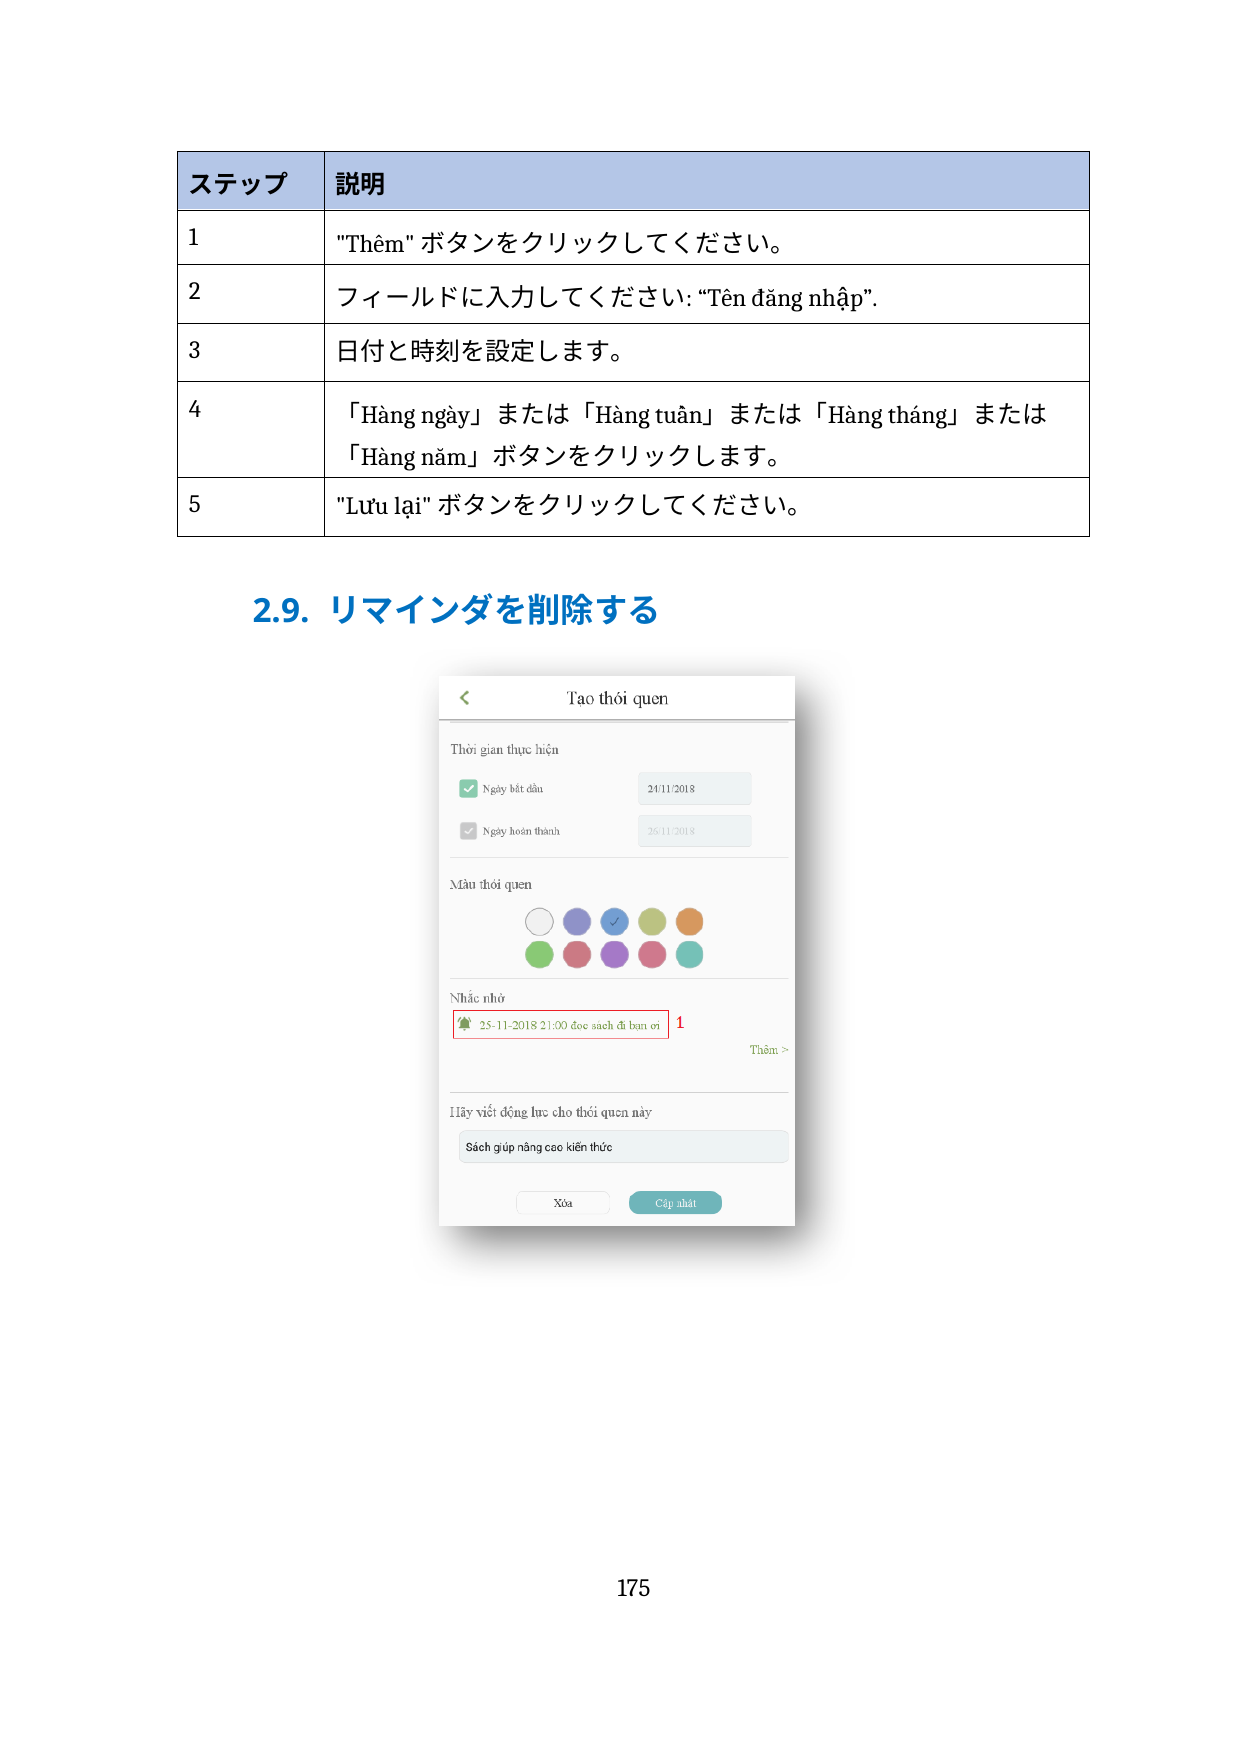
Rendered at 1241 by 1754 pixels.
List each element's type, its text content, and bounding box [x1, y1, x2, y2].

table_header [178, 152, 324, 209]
picture [439, 676, 795, 1226]
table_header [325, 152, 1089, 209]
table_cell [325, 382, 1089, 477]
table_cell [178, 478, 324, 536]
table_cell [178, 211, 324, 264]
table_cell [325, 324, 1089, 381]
list リマインダを削除する [252, 584, 1090, 632]
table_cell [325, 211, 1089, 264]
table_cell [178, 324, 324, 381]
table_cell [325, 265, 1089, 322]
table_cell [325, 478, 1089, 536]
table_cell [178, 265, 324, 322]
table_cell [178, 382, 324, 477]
